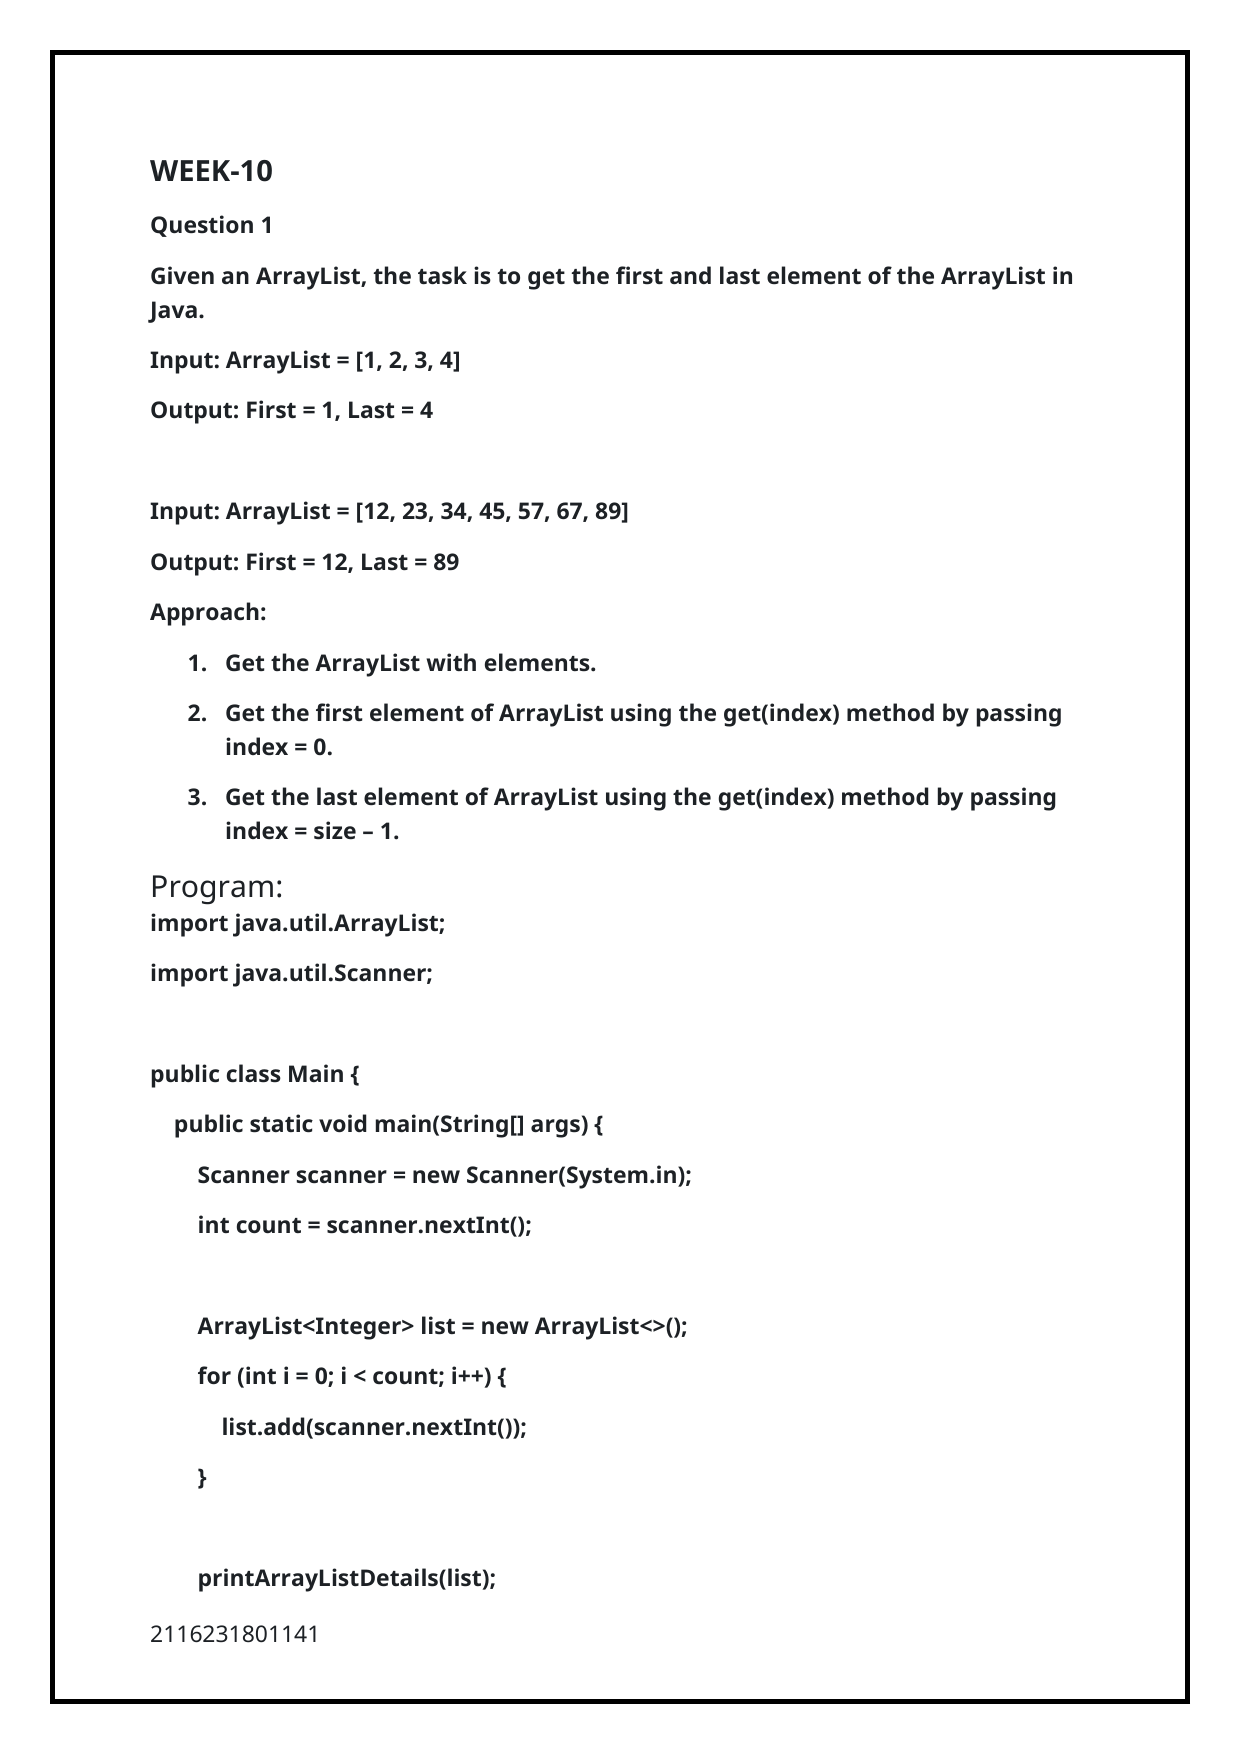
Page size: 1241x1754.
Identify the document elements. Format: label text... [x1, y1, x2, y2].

text Given an ArrayList, the task is to get the first and last element of the ArrayList in Java. [150, 260, 1090, 325]
text Output: First = 1, Last = 4 [150, 394, 1090, 426]
subtitle Program: [150, 865, 1090, 906]
text public static void main(String[] args) { [150, 1108, 1090, 1139]
text list.add(scanner.nextInt()); [150, 1411, 1090, 1442]
text } [150, 1461, 1090, 1492]
text Scanner scanner = new Scanner(System.in); [150, 1158, 1090, 1190]
text import java.util.Scanner; [150, 957, 1090, 988]
list Get the first element of ArrayList using the get(index) method by passing index = 0. [187, 697, 1090, 762]
text Approach: [150, 596, 1090, 627]
text Input: ArrayList = [12, 23, 34, 45, 57, 67, 89] [150, 495, 1090, 527]
text public class Main { [150, 1058, 1090, 1089]
text ArrayList<Integer> list = new ArrayList<>(); [150, 1310, 1090, 1341]
text import java.util.ArrayList; [150, 906, 1090, 938]
text WEEK-10 [150, 150, 1090, 190]
text Input: ArrayList = [1, 2, 3, 4] [150, 344, 1090, 375]
text Question 1 [150, 209, 1090, 241]
text Output: First = 12, Last = 89 [150, 546, 1090, 577]
list Get the ArrayList with elements. [187, 647, 1090, 678]
list Get the last element of ArrayList using the get(index) method by passing index = size – 1. [187, 781, 1090, 846]
text printArrayListDetails(list); [150, 1562, 1090, 1593]
text int count = scanner.nextInt(); [150, 1209, 1090, 1240]
text for (int i = 0; i < count; i++) { [150, 1360, 1090, 1391]
